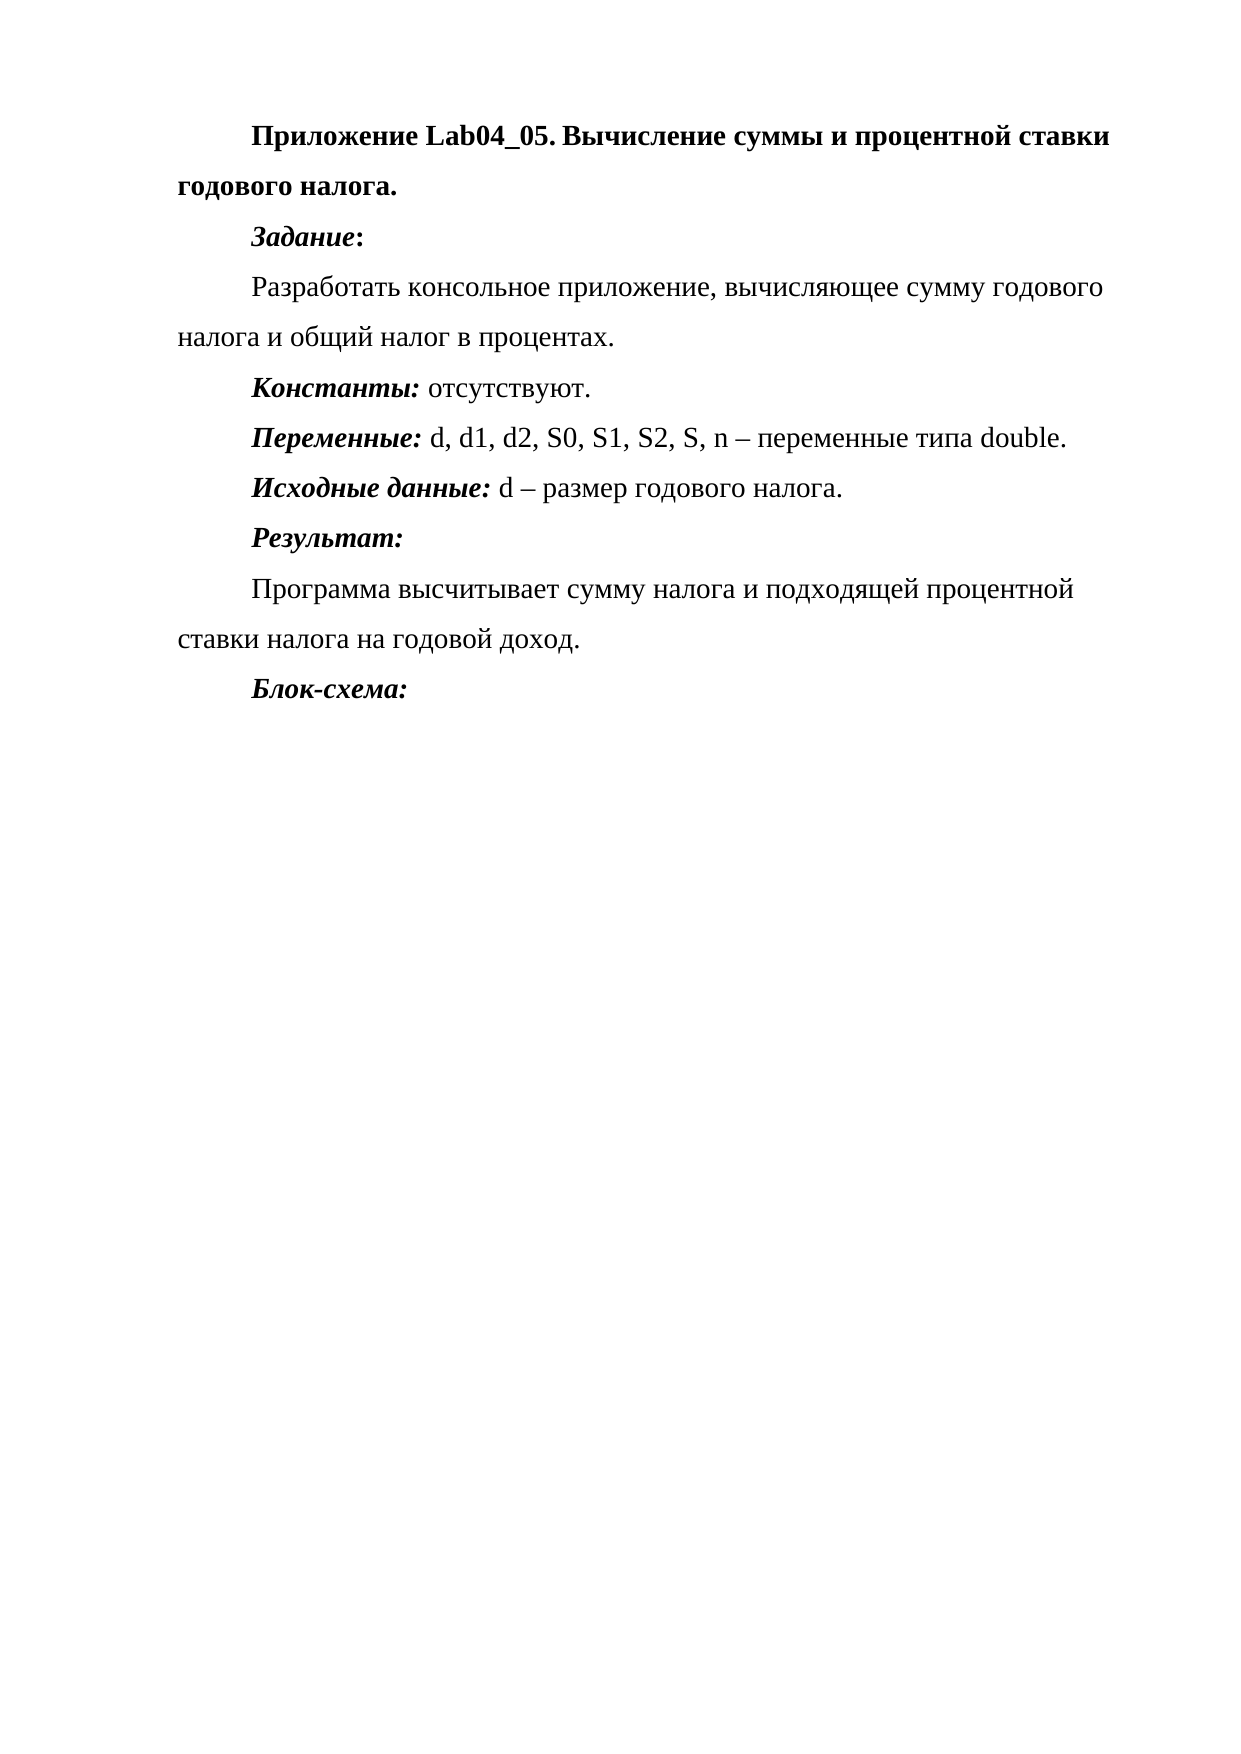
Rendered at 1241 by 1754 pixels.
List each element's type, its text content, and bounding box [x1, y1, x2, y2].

text Приложение Lab04_05. Вычисление суммы и процентной ставки годового налога. [177, 118, 1152, 202]
text Результат: [177, 521, 1152, 554]
text Разработать консольное приложение, вычисляющее сумму годового налога и общий налог в процентах. [177, 269, 1152, 353]
text Блок-схема: [177, 672, 1152, 705]
text Исходные данные: d – размер годового налога. [177, 470, 499, 504]
text Константы: отсутствуют. [177, 370, 1152, 403]
text Переменные: d, d1, d2, S0, S1, S2, S, n – переменные типа double. [177, 420, 430, 453]
text Переменные: d, d1, d2, S0, S1, S2, S, n – переменные типа double. [728, 420, 1152, 453]
text Программа высчитывает сумму налога и подходящей процентной ставки налога на годовой доход. [177, 571, 1152, 655]
text Исходные данные: d – размер годового налога. [513, 470, 1152, 504]
list Задание: [177, 219, 1152, 252]
